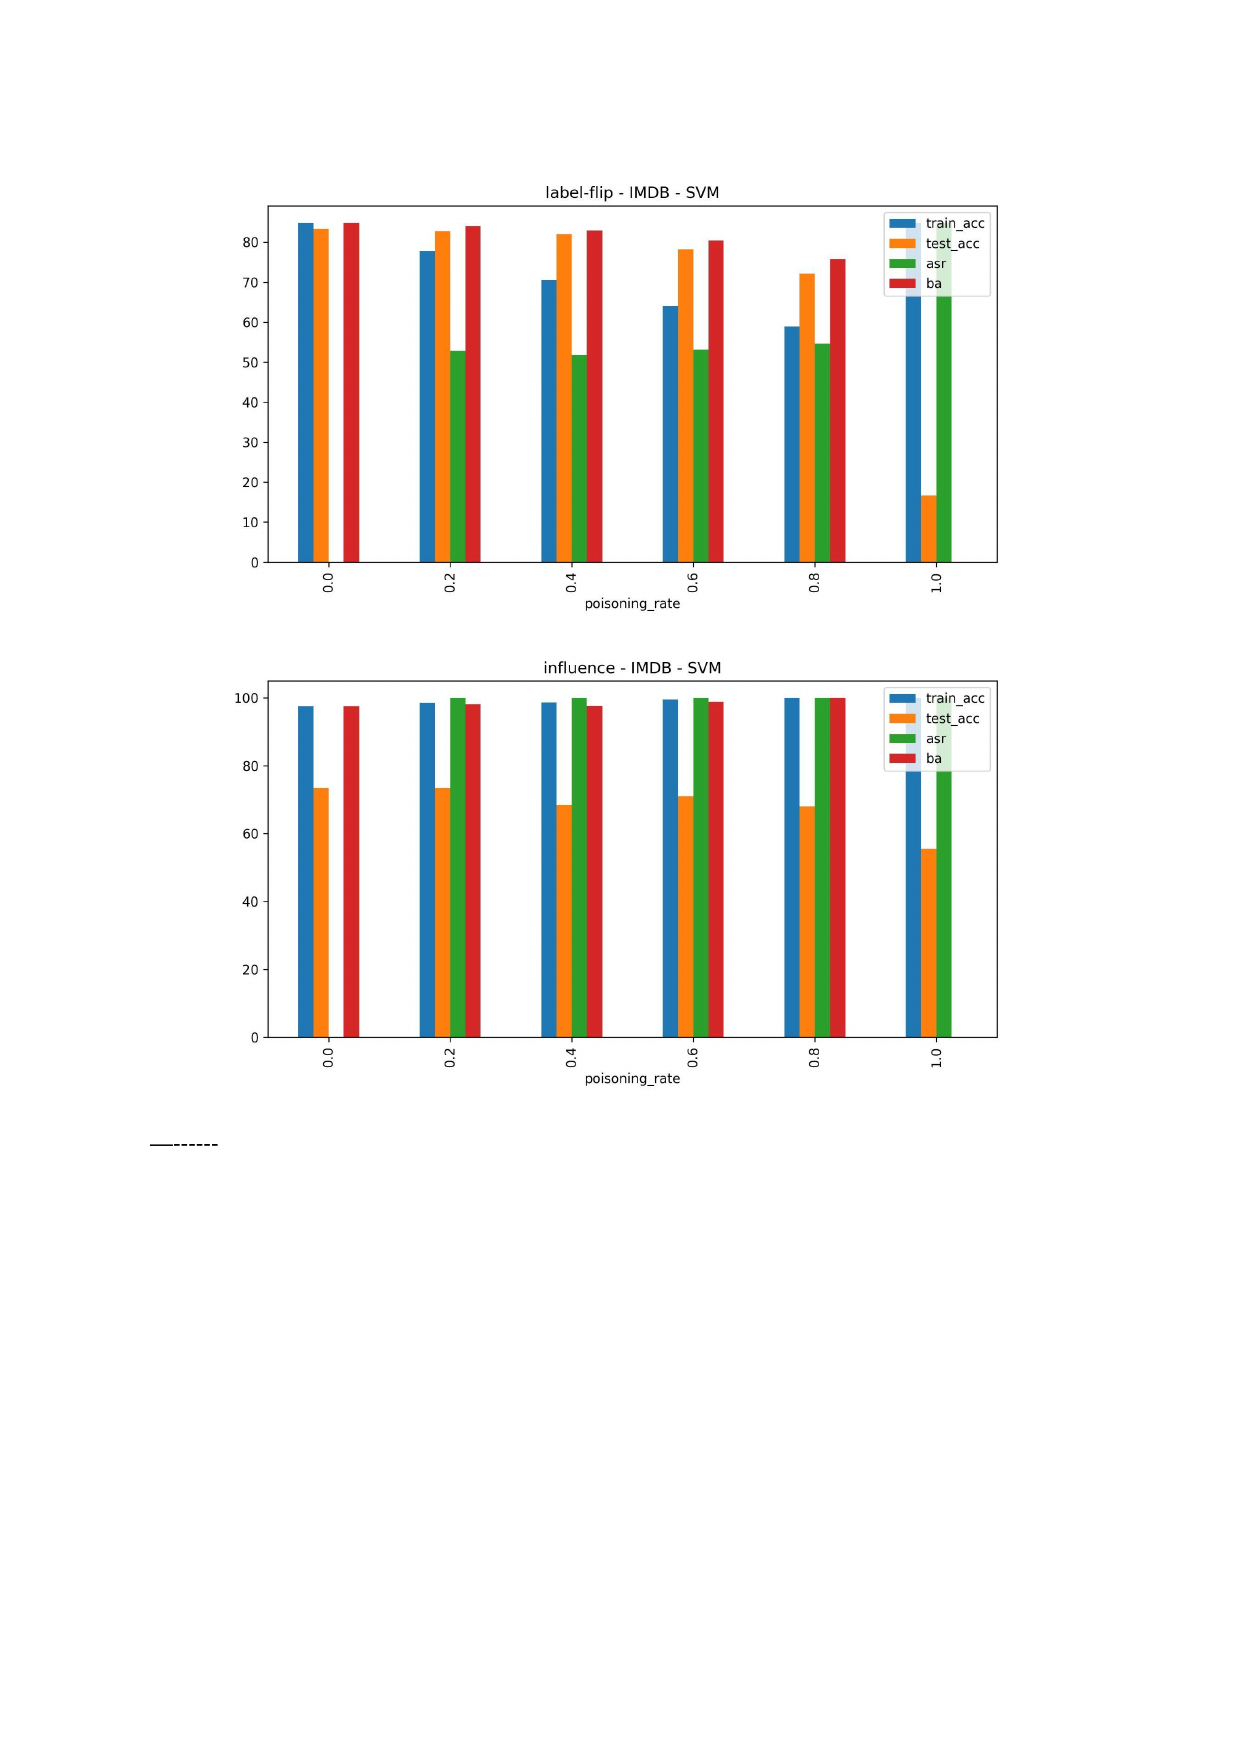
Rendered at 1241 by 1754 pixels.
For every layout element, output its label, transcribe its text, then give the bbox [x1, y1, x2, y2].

text —------ [150, 1129, 1090, 1156]
picture [150, 150, 1091, 621]
picture [150, 624, 1091, 1096]
